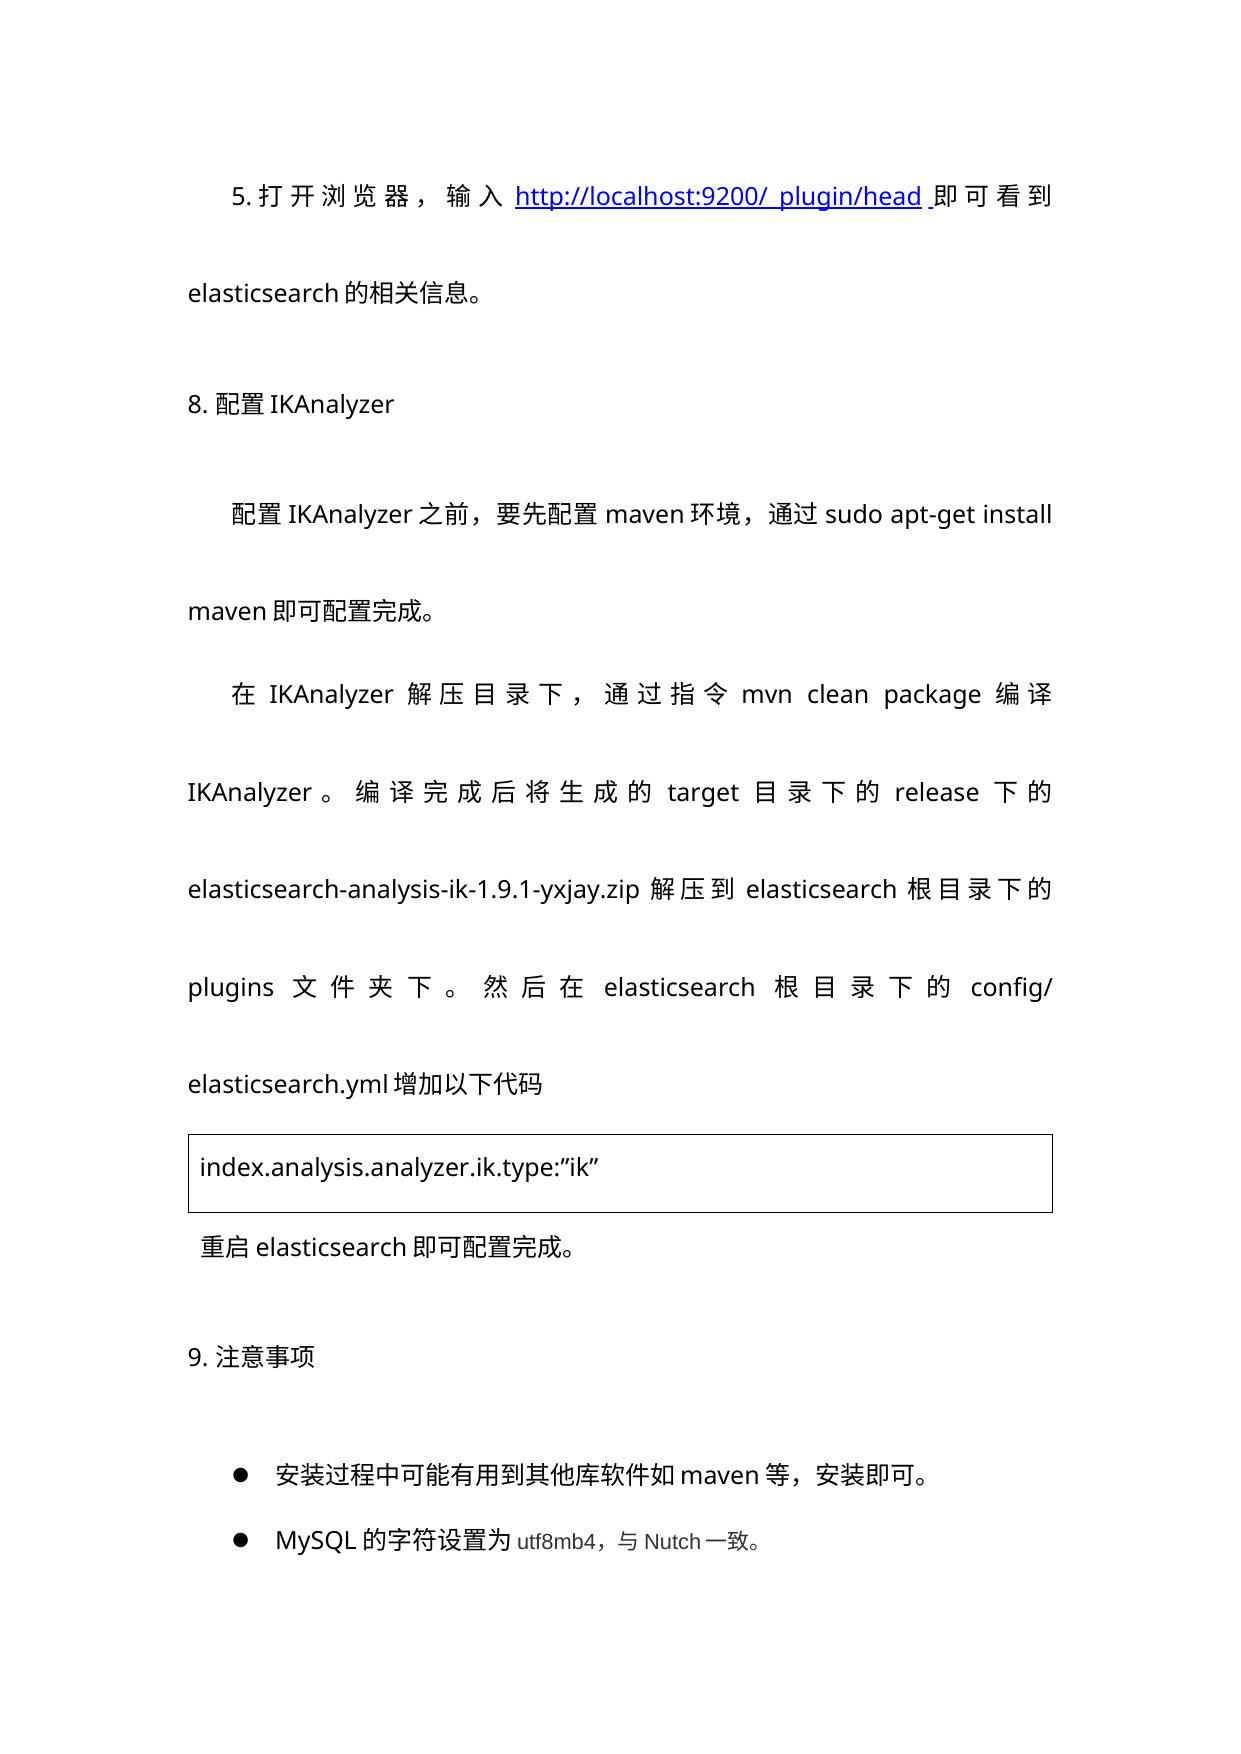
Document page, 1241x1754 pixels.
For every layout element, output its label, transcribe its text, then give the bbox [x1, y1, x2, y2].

list MySQL的字符设置为utf8mb4，与Nutch一致。 [231, 1506, 1053, 1571]
table_header index.analysis.analyzer.ik.type:”ik” [189, 1135, 1052, 1212]
text 5.打开浏览器，输入http://localhost:9200/_plugin/head即可看到elasticsearch的相关信息。 [187, 162, 1053, 324]
list 安装过程中可能有用到其他库软件如maven等，安装即可。 [231, 1441, 1053, 1506]
subtitle 8. 配置IKAnalyzer [187, 370, 1053, 435]
text 配置IKAnalyzer之前，要先配置maven环境，通过sudo apt-get install maven即可配置完成。 [187, 480, 1053, 642]
text 重启elasticsearch即可配置完成。 [187, 1213, 1053, 1278]
text 在IKAnalyzer解压目录下，通过指令mvn clean package编译IKAnalyzer。编译完成后将生成的target目录下的release下的elasticsearch-analysis-ik-1.9.1-yxjay.zip解压到elasticsearch根目录下的plugins文件夹下。然后在elasticsearch根目录下的config/elasticsearch.yml增加以下代码 [187, 661, 1053, 1116]
subtitle 9. 注意事项 [187, 1323, 1053, 1388]
